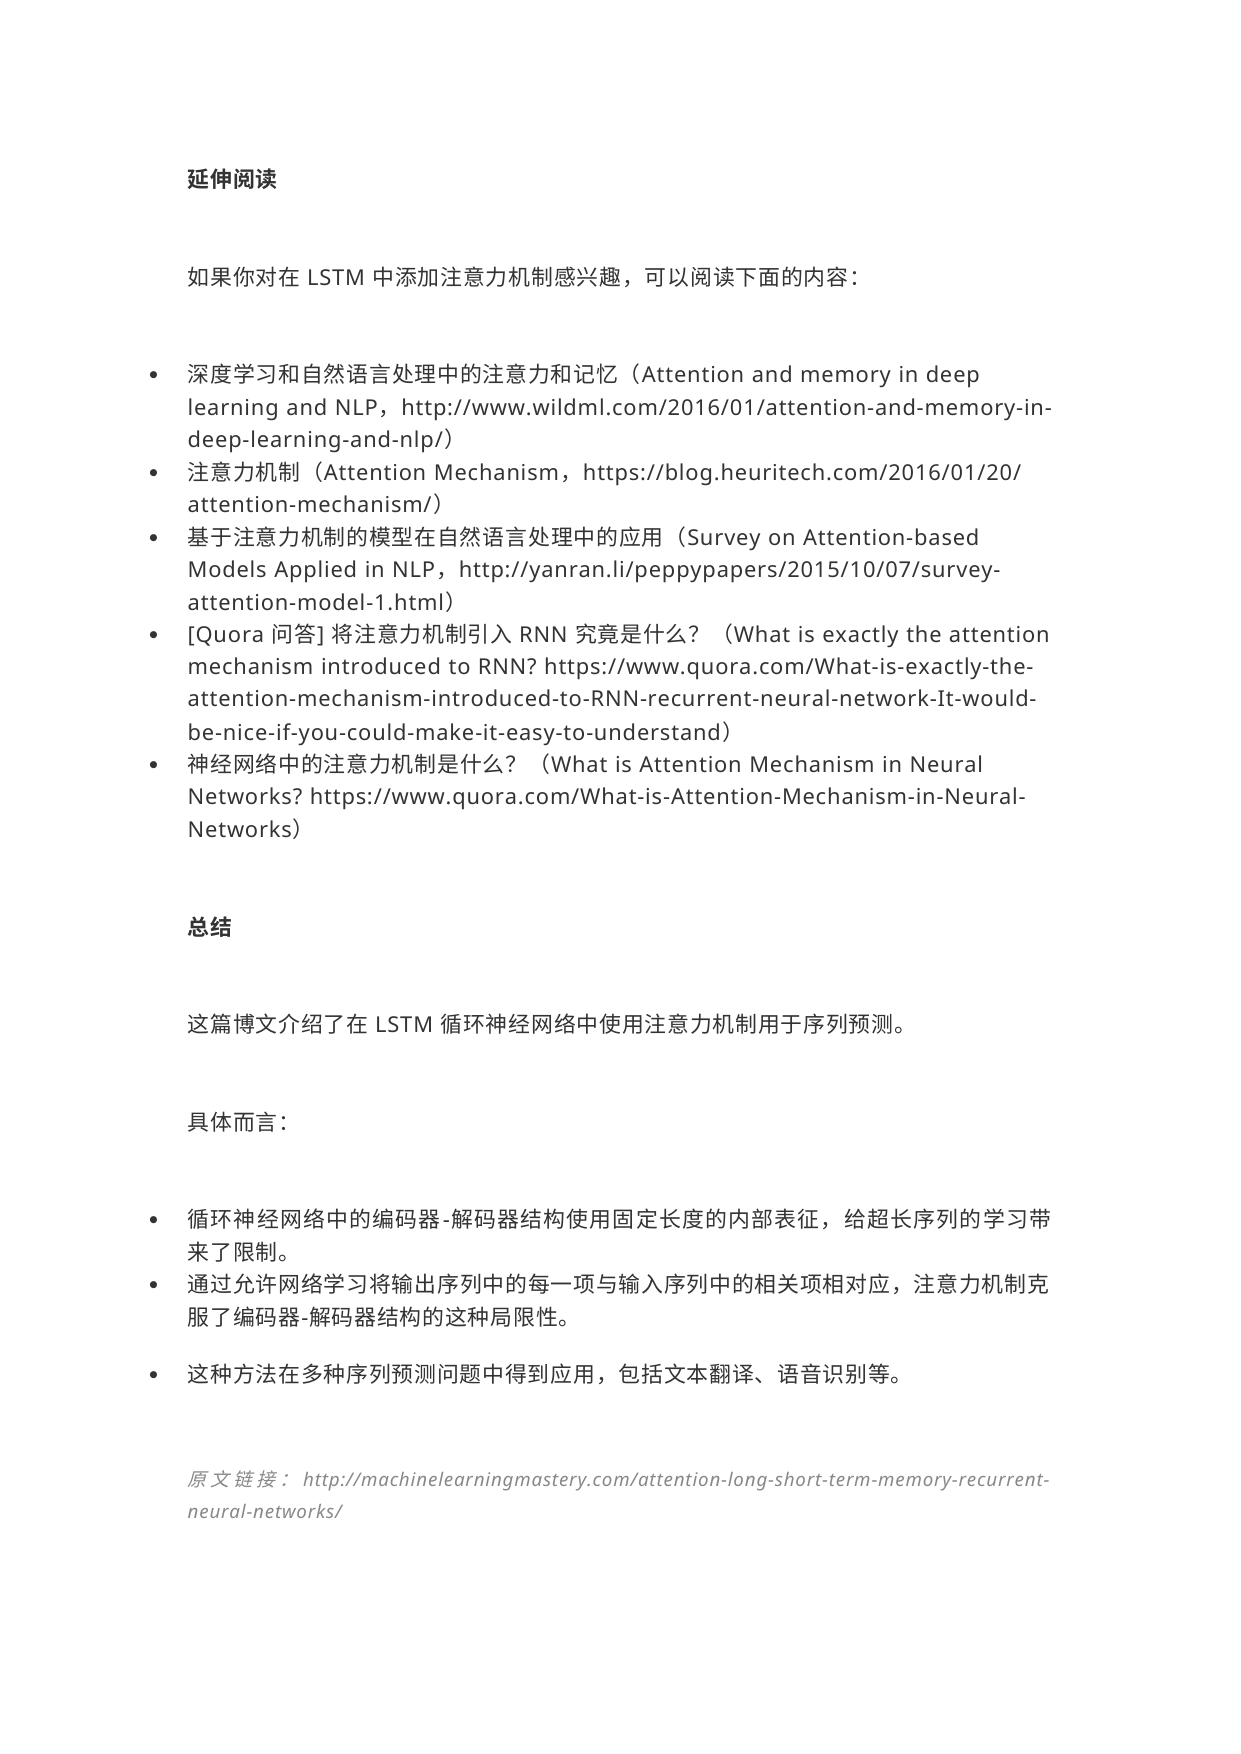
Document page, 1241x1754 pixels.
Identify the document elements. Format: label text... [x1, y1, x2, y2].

text 原文链接：http://machinelearningmastery.com/attention-long-short-term-memory-recurrent-neural-networks/ [187, 1462, 1053, 1527]
text 如果你对在 LSTM 中添加注意力机制感兴趣，可以阅读下面的内容： [187, 259, 1053, 292]
list 循环神经网络中的编码器-解码器结构使用固定长度的内部表征，给超长序列的学习带来了限制。 [150, 1202, 1053, 1267]
text 延伸阅读 [187, 162, 1053, 194]
text 具体而言： [187, 1104, 1053, 1137]
list 这种方法在多种序列预测问题中得到应用，包括文本翻译、语音识别等。 [150, 1332, 1053, 1397]
text 这篇博文介绍了在 LSTM 循环神经网络中使用注意力机制用于序列预测。 [187, 1007, 1053, 1039]
list 深度学习和自然语言处理中的注意力和记忆（Attention and memory in deep learning and NLP，http://www.wildml.com/2016/01/attention-and-memory-in-deep-learning-and-nlp/） [150, 357, 1053, 454]
list 注意力机制（Attention Mechanism，https://blog.heuritech.com/2016/01/20/attention-mechanism/） [150, 454, 1053, 519]
list [Quora 问答] 将注意力机制引入 RNN 究竟是什么？（What is exactly the attention mechanism introduced to RNN? https://www.quora.com/What-is-exactly-the-attention-mechanism-introduced-to-RNN-recurrent-neural-network-It-would-be-nice-if-you-could-make-it-easy-to-understand） [150, 617, 1053, 747]
list 神经网络中的注意力机制是什么？（What is Attention Mechanism in Neural Networks? https://www.quora.com/What-is-Attention-Mechanism-in-Neural-Networks） [150, 747, 1053, 844]
list 通过允许网络学习将输出序列中的每一项与输入序列中的相关项相对应，注意力机制克服了编码器-解码器结构的这种局限性。 [150, 1267, 1053, 1332]
text 总结 [187, 909, 1053, 942]
list 基于注意力机制的模型在自然语言处理中的应用（Survey on Attention-based Models Applied in NLP，http://yanran.li/peppypapers/2015/10/07/survey-attention-model-1.html） [150, 519, 1053, 617]
